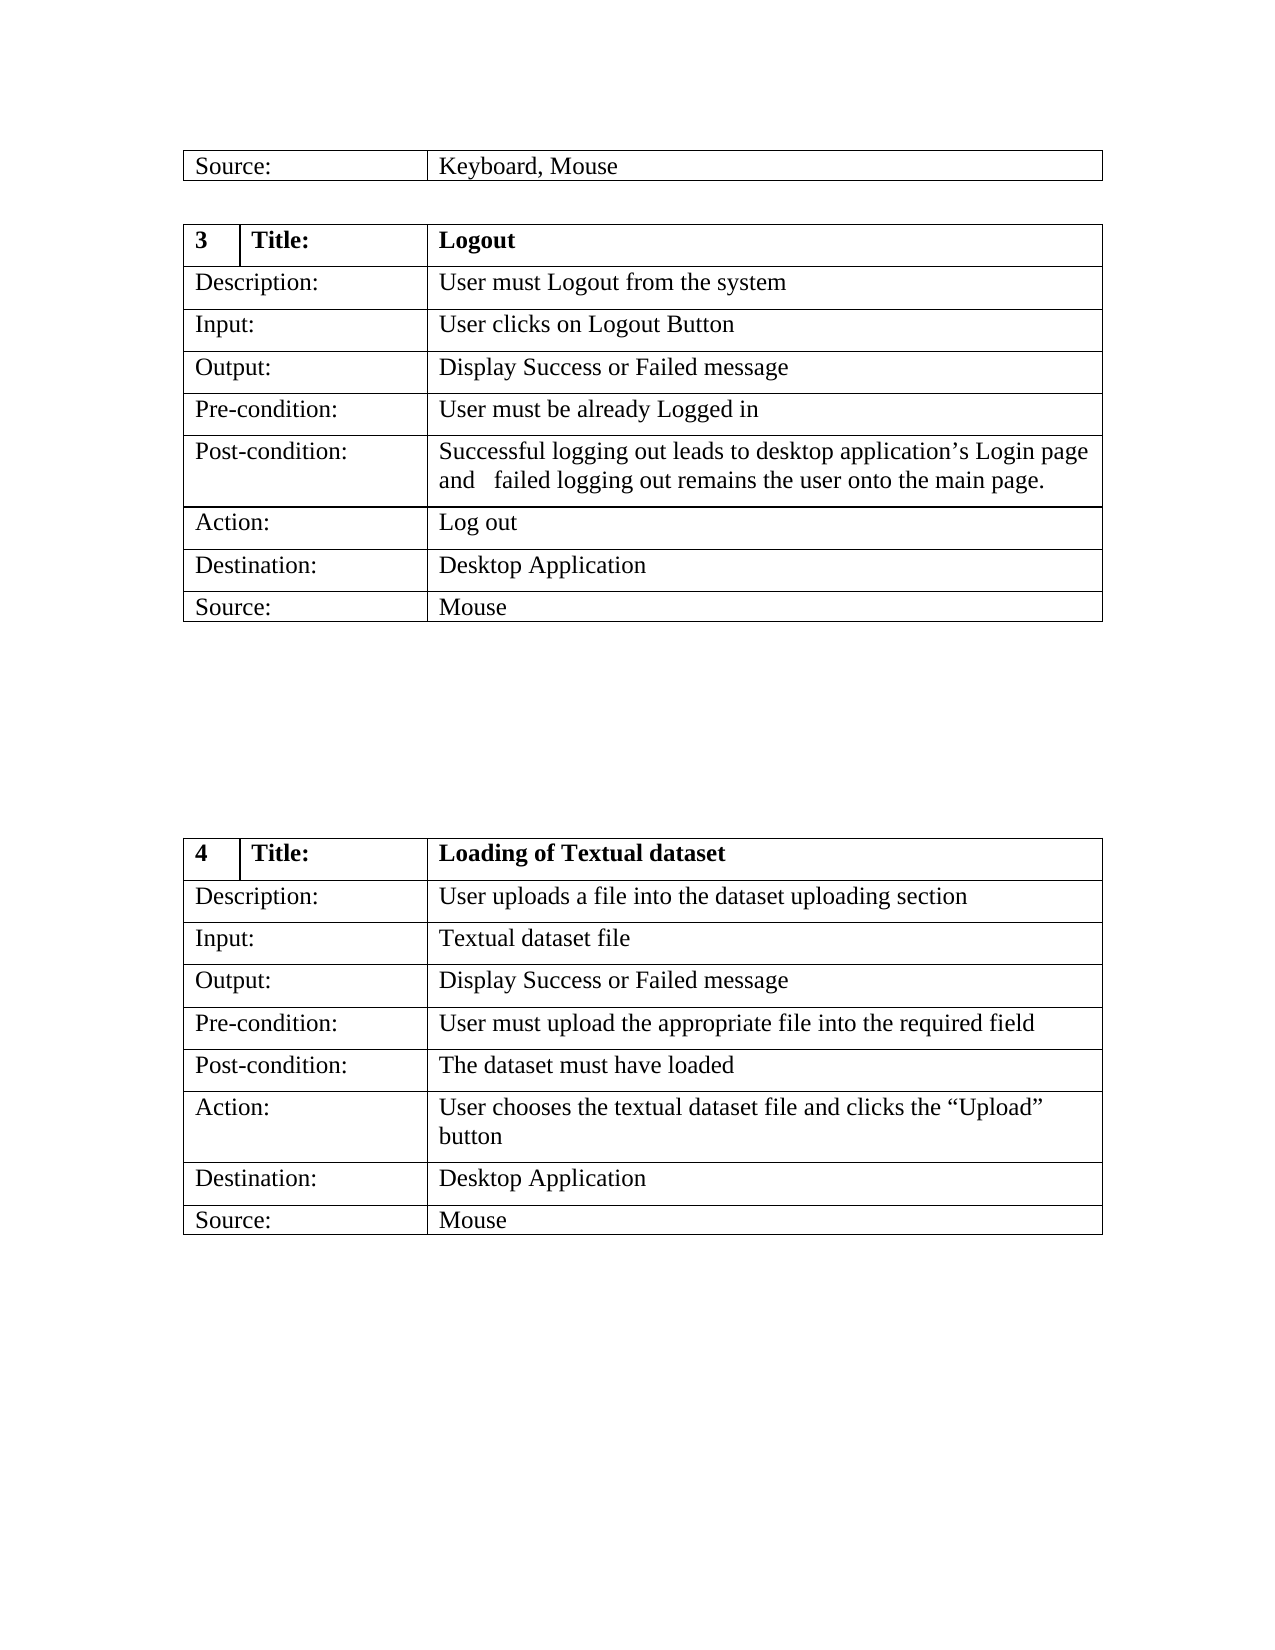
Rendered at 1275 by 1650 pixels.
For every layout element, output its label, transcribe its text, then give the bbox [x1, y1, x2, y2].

table_cell User uploads a file into the dataset uploading section [428, 881, 1102, 922]
table_cell Action: [184, 1092, 427, 1162]
table_cell User must upload the appropriate file into the required field [428, 1008, 1102, 1049]
table_cell Source: [184, 1206, 427, 1234]
table_header 4 [184, 839, 239, 880]
table_cell Description: [184, 881, 427, 922]
table_cell Destination: [184, 1163, 427, 1204]
table_header Title: [241, 839, 427, 880]
table_cell Display Success or Failed message [428, 352, 1102, 393]
table_cell Post-condition: [184, 1050, 427, 1091]
table_cell Desktop Application [428, 550, 1102, 591]
table_header Loading of Textual dataset [428, 839, 1102, 880]
table_cell Desktop Application [428, 1163, 1102, 1204]
table_cell User must Logout from the system [428, 267, 1102, 308]
table_cell Post-condition: [184, 436, 427, 506]
table_cell Source: [184, 151, 427, 180]
table_cell Pre-condition: [184, 394, 427, 435]
table_cell Source: [184, 592, 427, 621]
table_cell User clicks on Logout Button [428, 310, 1102, 351]
table_cell Destination: [184, 550, 427, 591]
table_header 3 [184, 225, 239, 266]
table_cell Input: [184, 310, 427, 351]
table_cell The dataset must have loaded [428, 1050, 1102, 1091]
table_header Logout [428, 225, 1102, 266]
table_cell Display Success or Failed message [428, 965, 1102, 1007]
table_cell Mouse [428, 1206, 1102, 1234]
table_cell User chooses the textual dataset file and clicks the “Upload” button [428, 1092, 1102, 1162]
table_header Title: [241, 225, 427, 266]
table_cell Keyboard, Mouse [428, 151, 1102, 180]
table_cell Action: [184, 508, 427, 549]
table_cell Input: [184, 923, 427, 964]
table_cell Successful logging out leads to desktop application’s Login page and failed logging out remains the user onto the main page. [428, 436, 1102, 506]
table_cell Mouse [428, 592, 1102, 621]
table_cell Output: [184, 965, 427, 1007]
table_cell Textual dataset file [428, 923, 1102, 964]
table_cell User must be already Logged in [428, 394, 1102, 435]
table_cell Log out [428, 508, 1102, 549]
table_cell Pre-condition: [184, 1008, 427, 1049]
table_cell Output: [184, 352, 427, 393]
table_cell Description: [184, 267, 427, 308]
